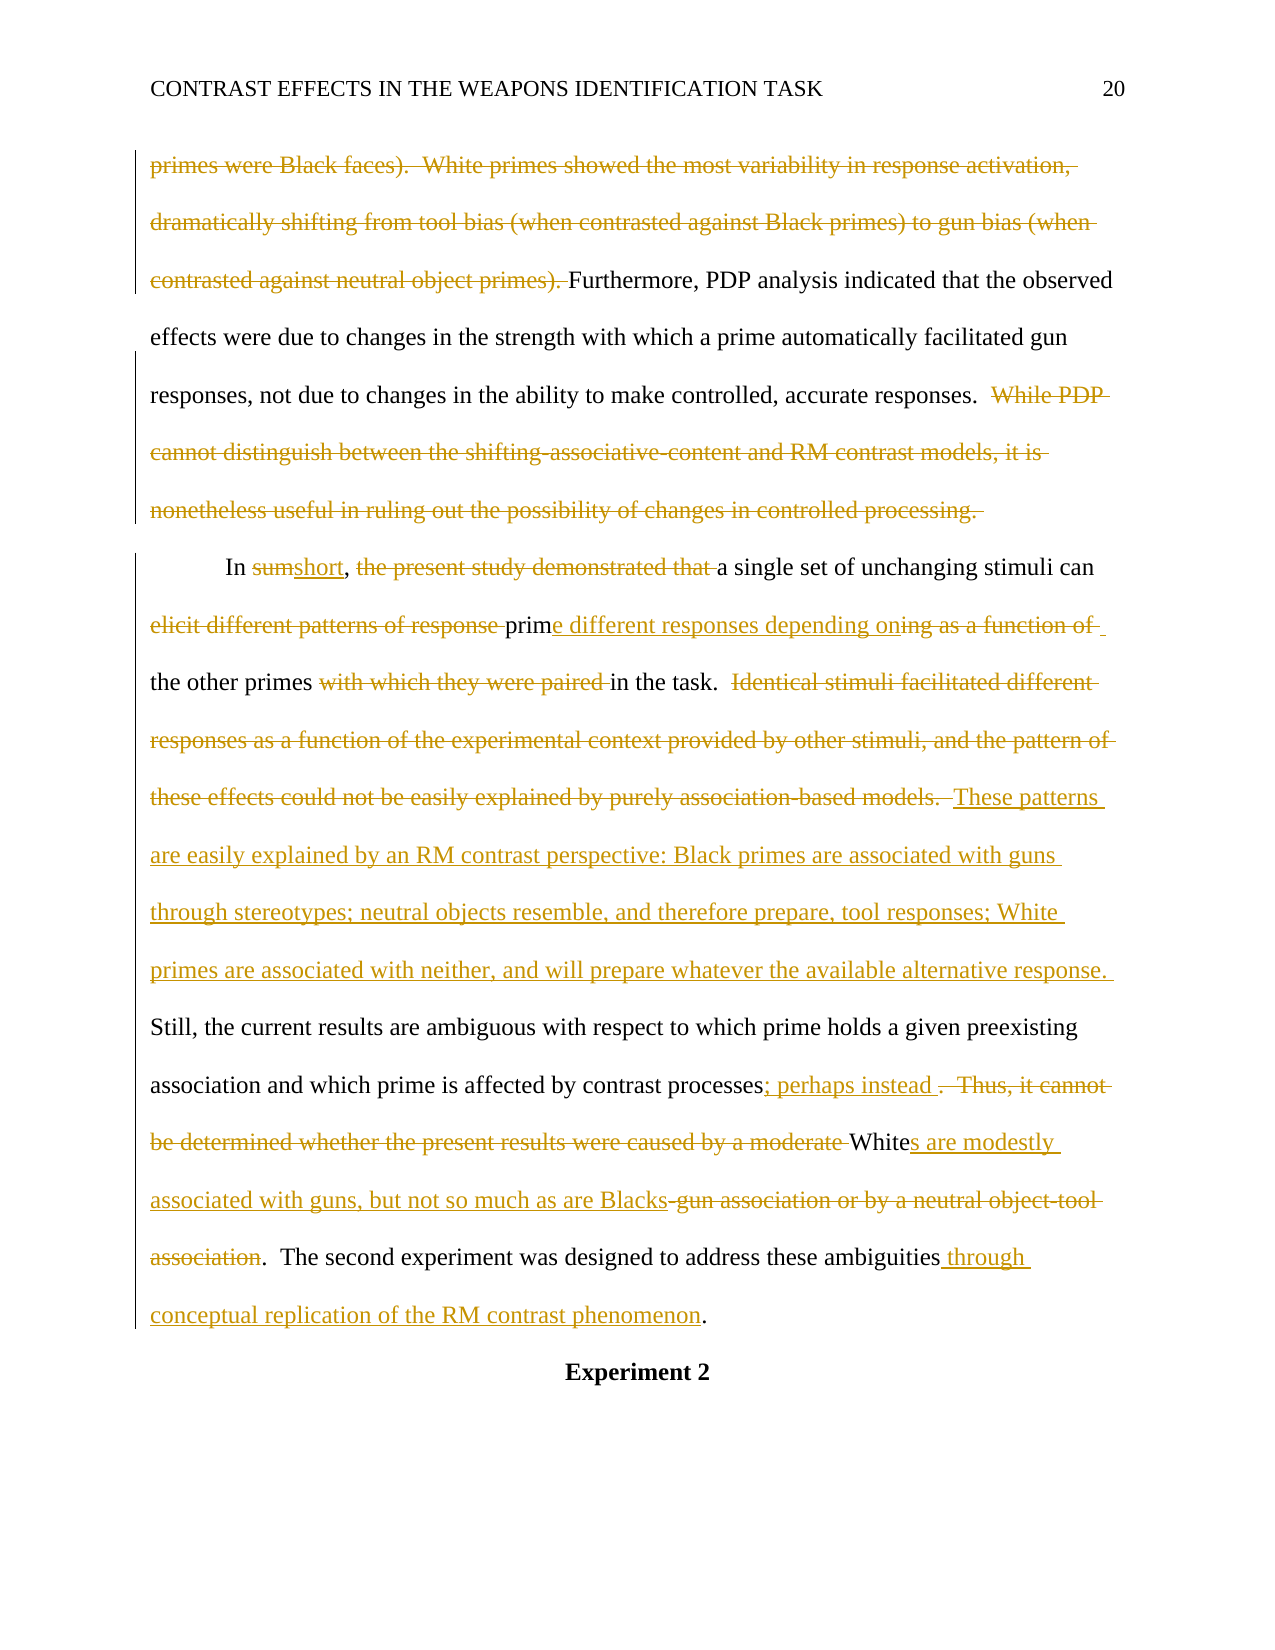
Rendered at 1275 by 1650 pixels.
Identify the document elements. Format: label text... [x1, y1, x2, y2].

text In , a single set of unchanging stimuli can primthe other primes in the task. Still, the current results are ambiguous with respect to which prime holds a given preexisting association and which prime is affected by contrast processesWhite. The second experiment was designed to address these ambiguities. [150, 552, 1125, 1329]
text Experiment 2 [150, 1357, 1125, 1386]
